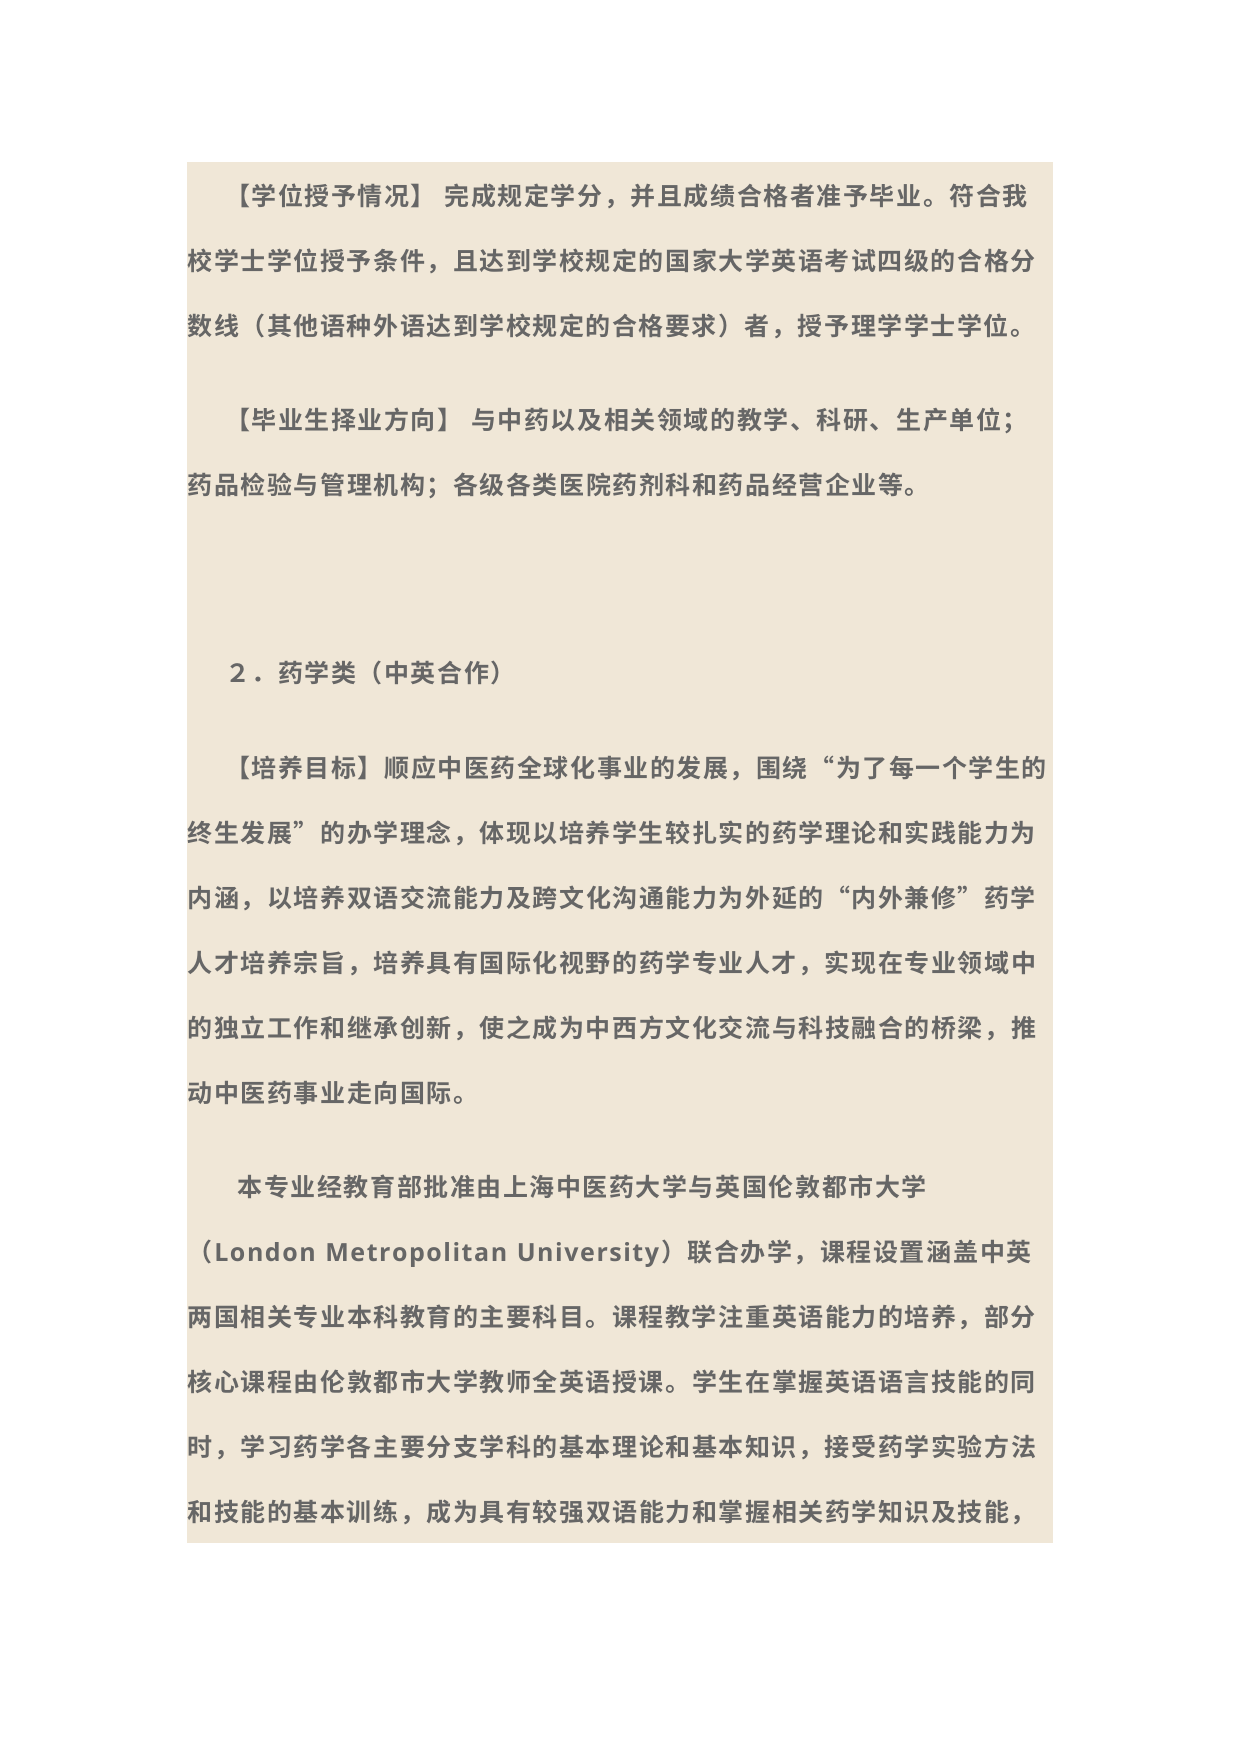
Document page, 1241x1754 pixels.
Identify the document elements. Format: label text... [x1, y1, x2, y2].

text ２．药学类（中英合作） [187, 639, 1053, 704]
text 【培养目标】顺应中医药全球化事业的发展，围绕“为了每一个学生的终生发展”的办学理念，体现以培养学生较扎实的药学理论和实践能力为内涵，以培养双语交流能力及跨文化沟通能力为外延的“内外兼修”药学人才培养宗旨，培养具有国际化视野的药学专业人才，实现在专业领域中的独立工作和继承创新，使之成为中西方文化交流与科技融合的桥梁，推动中医药事业走向国际。 [187, 734, 1053, 1124]
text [187, 1153, 1053, 1543]
text 【学位授予情况】 完成规定学分，并且成绩合格者准予毕业。符合我校学士学位授予条件，且达到学校规定的国家大学英语考试四级的合格分数线（其他语种外语达到学校规定的合格要求）者，授予理学学士学位。 [187, 162, 1053, 357]
text 【毕业生择业方向】 与中药以及相关领域的教学、科研、生产单位；药品检验与管理机构；各级各类医院药剂科和药品经营企业等。 [187, 386, 1053, 516]
